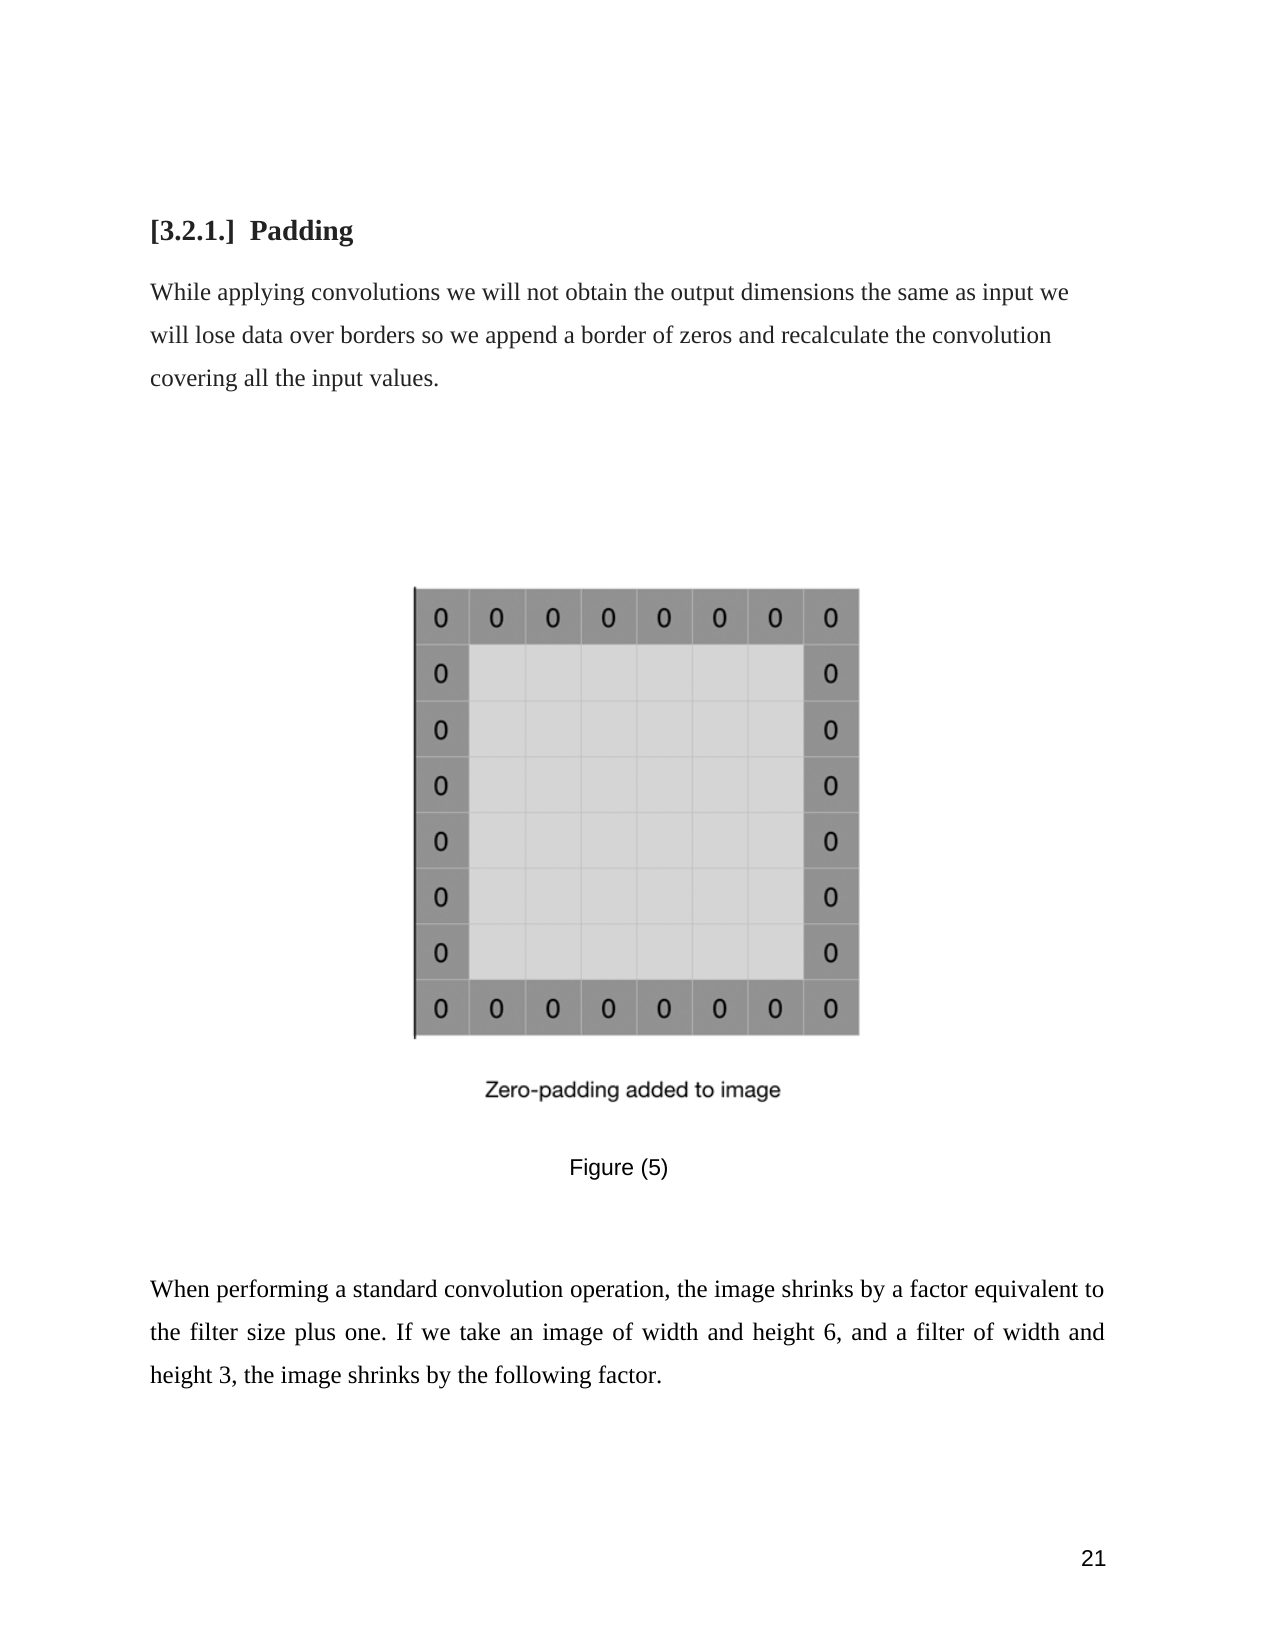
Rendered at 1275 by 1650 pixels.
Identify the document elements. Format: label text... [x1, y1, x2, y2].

text While applying convolutions we will not obtain the output dimensions the same as input we will lose data over borders so we append a border of zeros and recalculate the convolution covering all the input values. [150, 277, 1106, 392]
text [3.2.1.] Padding [150, 213, 1106, 247]
text Figure (5) [150, 1153, 1087, 1180]
text When performing a standard convolution operation, the image shrinks by a factor equivalent to the filter size plus one. If we take an image of width and height 6, and a filter of width and height 3, the image shrinks by the following factor. [150, 1274, 1106, 1389]
picture [406, 582, 867, 1121]
